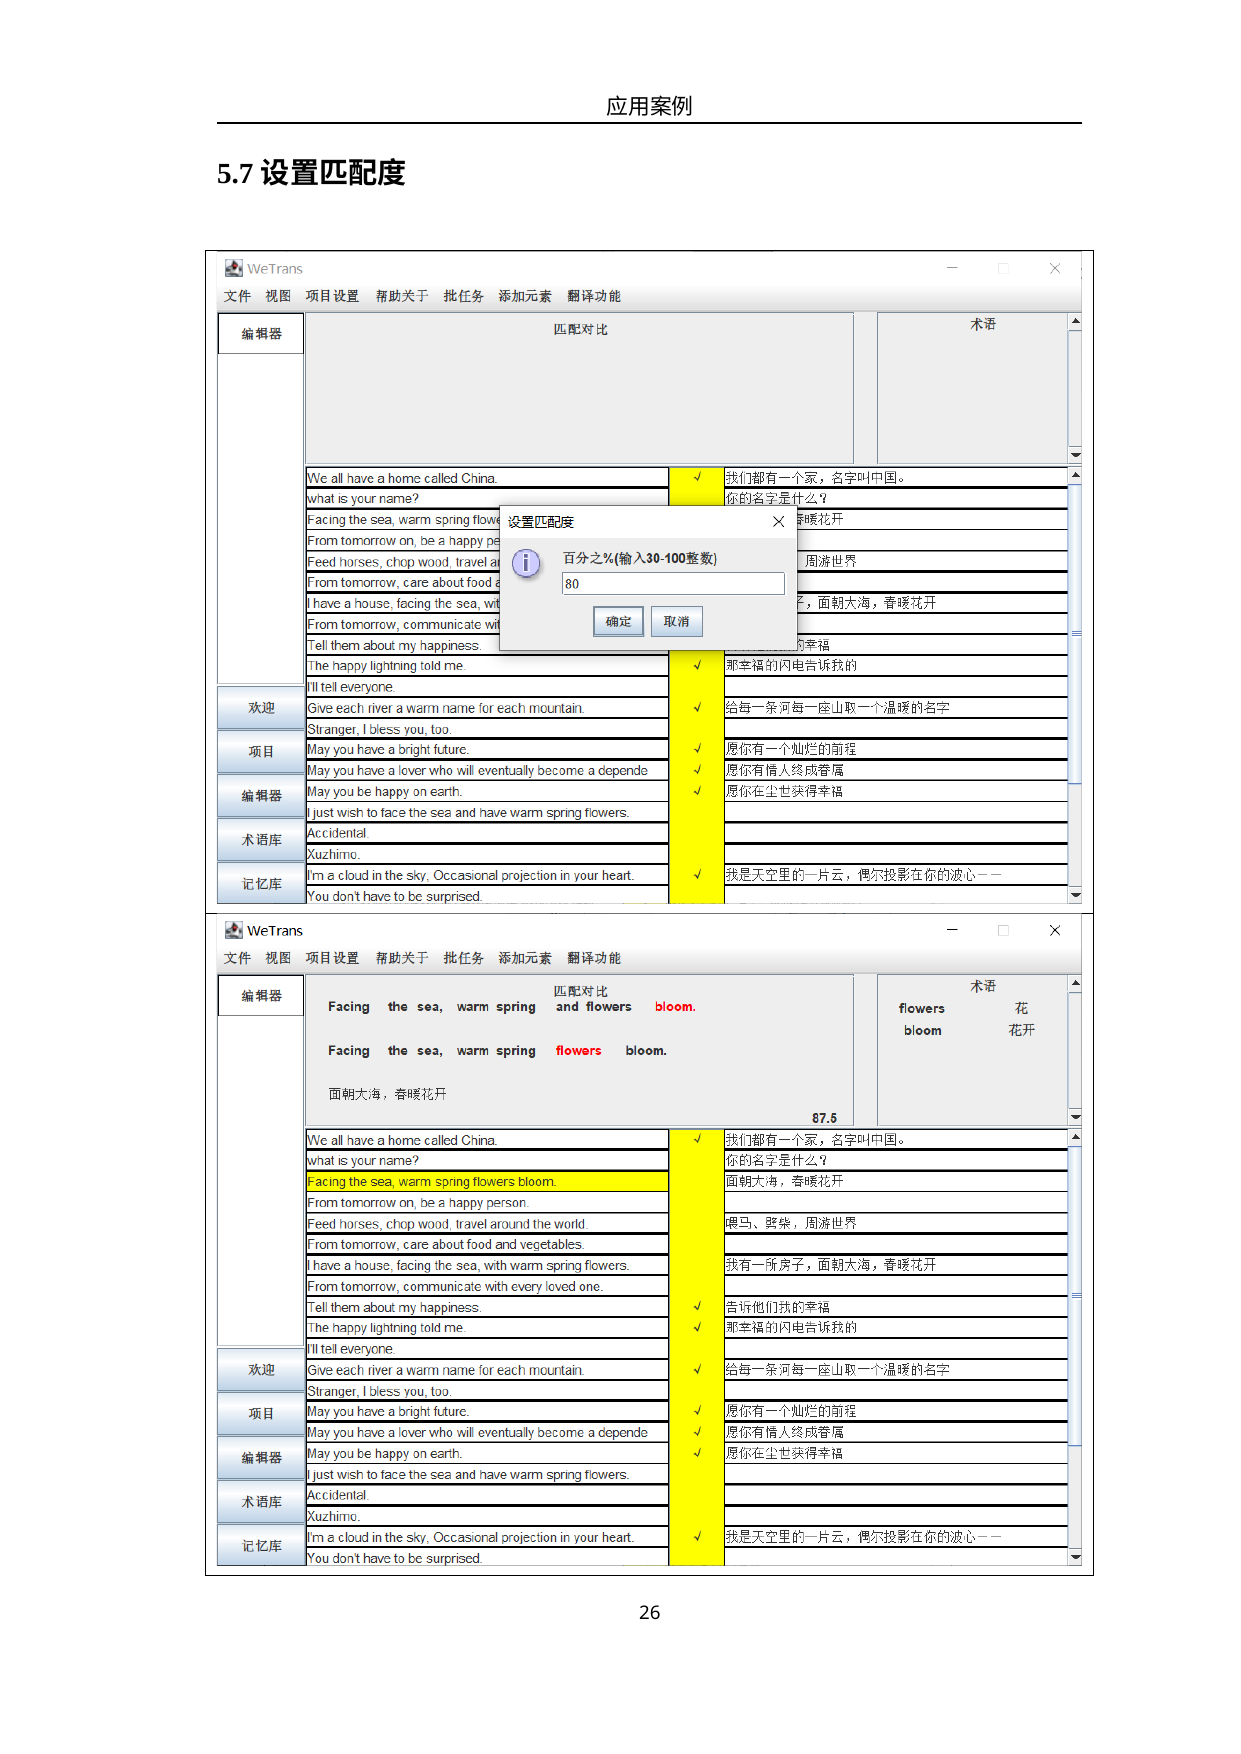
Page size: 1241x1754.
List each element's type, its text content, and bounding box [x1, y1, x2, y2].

table_cell [206, 914, 1093, 1574]
picture [216, 251, 1082, 904]
table_header [206, 251, 1093, 912]
picture [216, 913, 1082, 1566]
subtitle 设置匹配度 [217, 150, 1082, 192]
